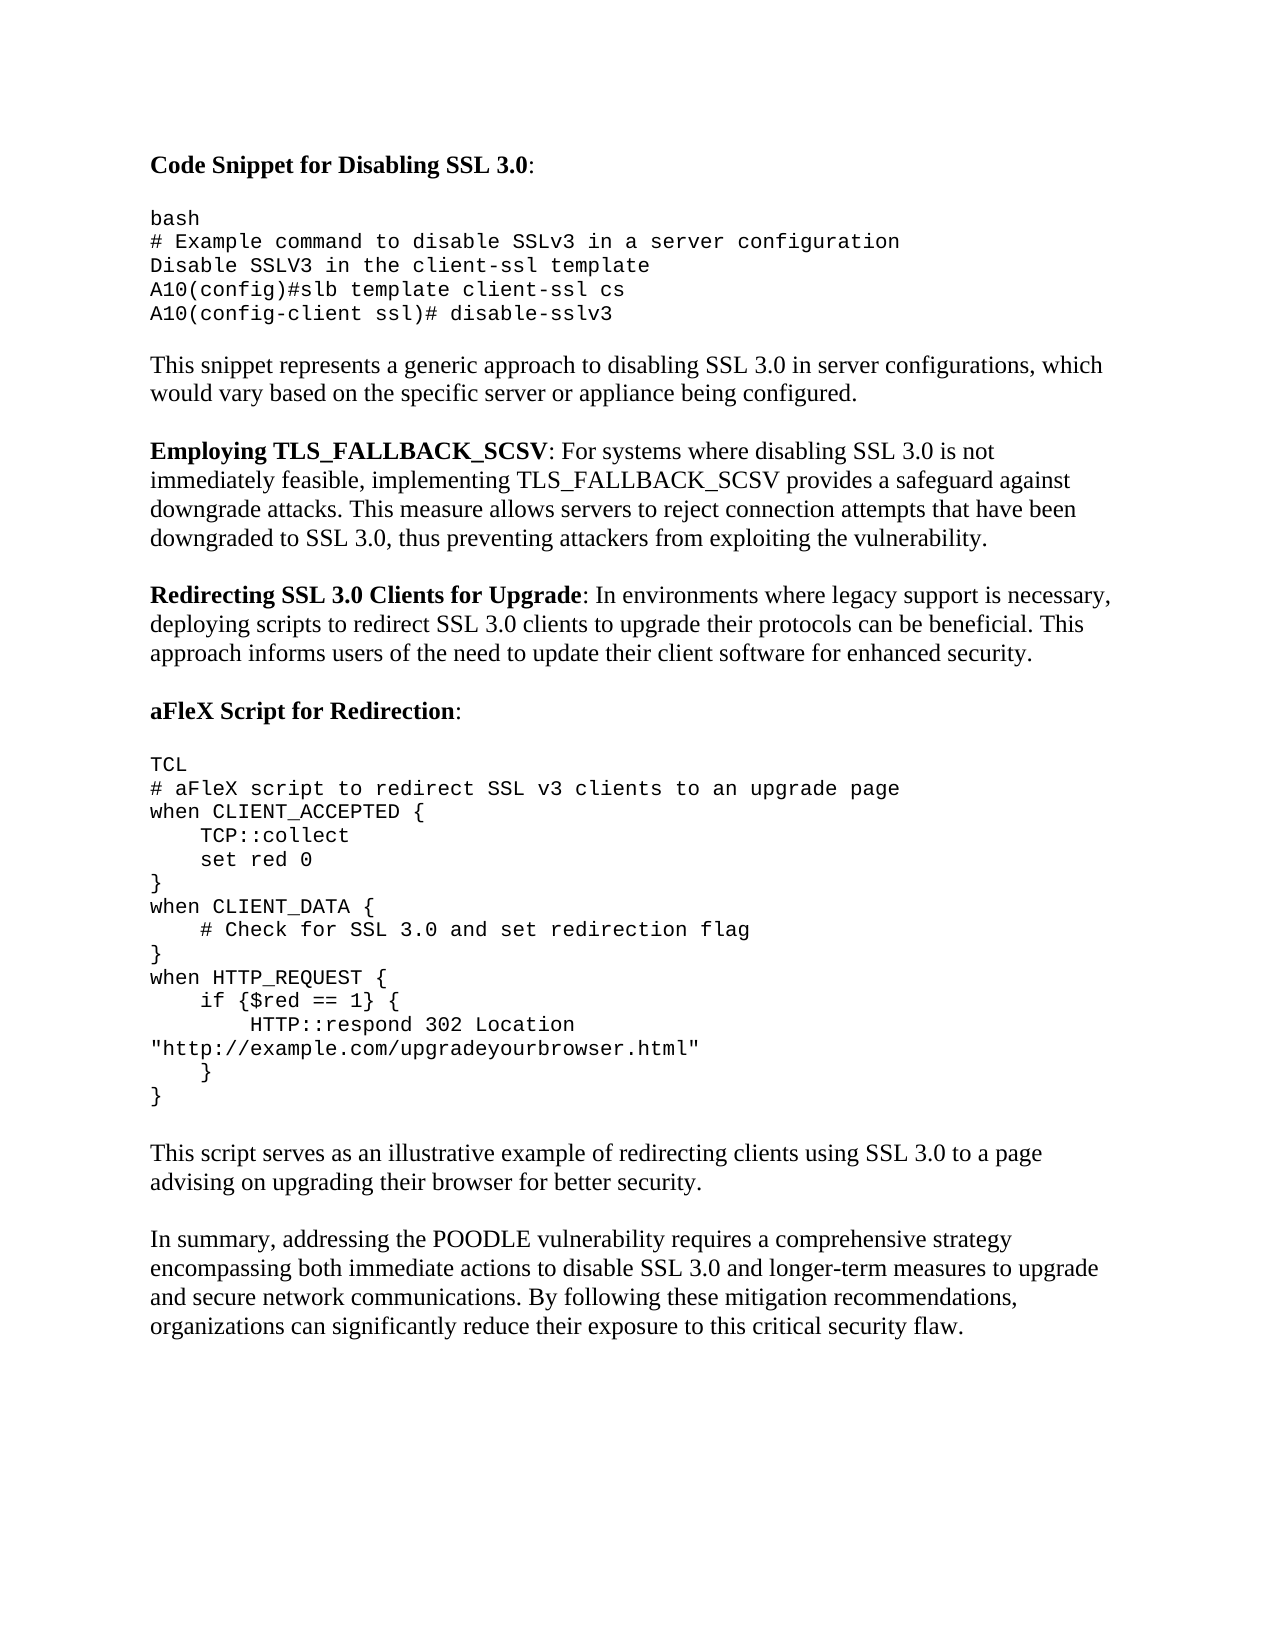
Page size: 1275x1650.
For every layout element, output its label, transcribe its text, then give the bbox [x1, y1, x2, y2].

text } [150, 872, 1125, 896]
text when HTTP_REQUEST { [150, 967, 1125, 990]
text # aFleX script to redirect SSL v3 clients to an upgrade page [150, 778, 1125, 801]
text # Check for SSL 3.0 and set redirection flag [150, 919, 1125, 943]
text } [150, 1085, 1125, 1109]
text In summary, addressing the POODLE vulnerability requires a comprehensive strategy encompassing both immediate actions to disable SSL 3.0 and longer-term measures to upgrade and secure network communications. By following these mitigation recommendations, organizations can significantly reduce their exposure to this critical security flaw. [150, 1224, 1125, 1339]
text # Example command to disable SSLv3 in a server configuration [150, 232, 1125, 255]
text TCL [150, 754, 1125, 778]
text aFleX Script for Redirection: [150, 696, 1125, 725]
text set red 0 [150, 848, 1125, 872]
text if {$red == 1} { [150, 990, 1125, 1014]
text } [150, 943, 1125, 967]
text Employing TLS_FALLBACK_SCSV: For systems where disabling SSL 3.0 is not immediately feasible, implementing TLS_FALLBACK_SCSV provides a safeguard against downgrade attacks. This measure allows servers to reject connection attempts that have been downgraded to SSL 3.0, thus preventing attackers from exploiting the vulnerability. [150, 436, 1125, 551]
text A10(config-client ssl)# disable-sslv3 [150, 302, 1125, 326]
text when CLIENT_DATA { [150, 896, 1125, 919]
text Code Snippet for Disabling SSL 3.0: [150, 150, 1125, 179]
text Redirecting SSL 3.0 Clients for Upgrade: In environments where legacy support is necessary, deploying scripts to redirect SSL 3.0 clients to upgrade their protocols can be beneficial. This approach informs users of the need to update their client software for enhanced security. [150, 581, 1125, 667]
text HTTP::respond 302 Location "http://example.com/upgradeyourbrowser.html" [150, 1014, 1125, 1061]
text This snippet represents a generic approach to disabling SSL 3.0 in server configurations, which would vary based on the specific server or appliance being configured​. [150, 350, 1125, 407]
text A10(config)#slb template client-ssl cs [150, 279, 1125, 302]
text This script serves as an illustrative example of redirecting clients using SSL 3.0 to a page advising on upgrading their browser for better security. [150, 1138, 1125, 1195]
text when CLIENT_ACCEPTED { [150, 801, 1125, 825]
text TCP::collect [150, 825, 1125, 848]
text Disable SSLV3 in the client-ssl template [150, 255, 1125, 279]
text bash [150, 208, 1125, 232]
text } [150, 1061, 1125, 1085]
